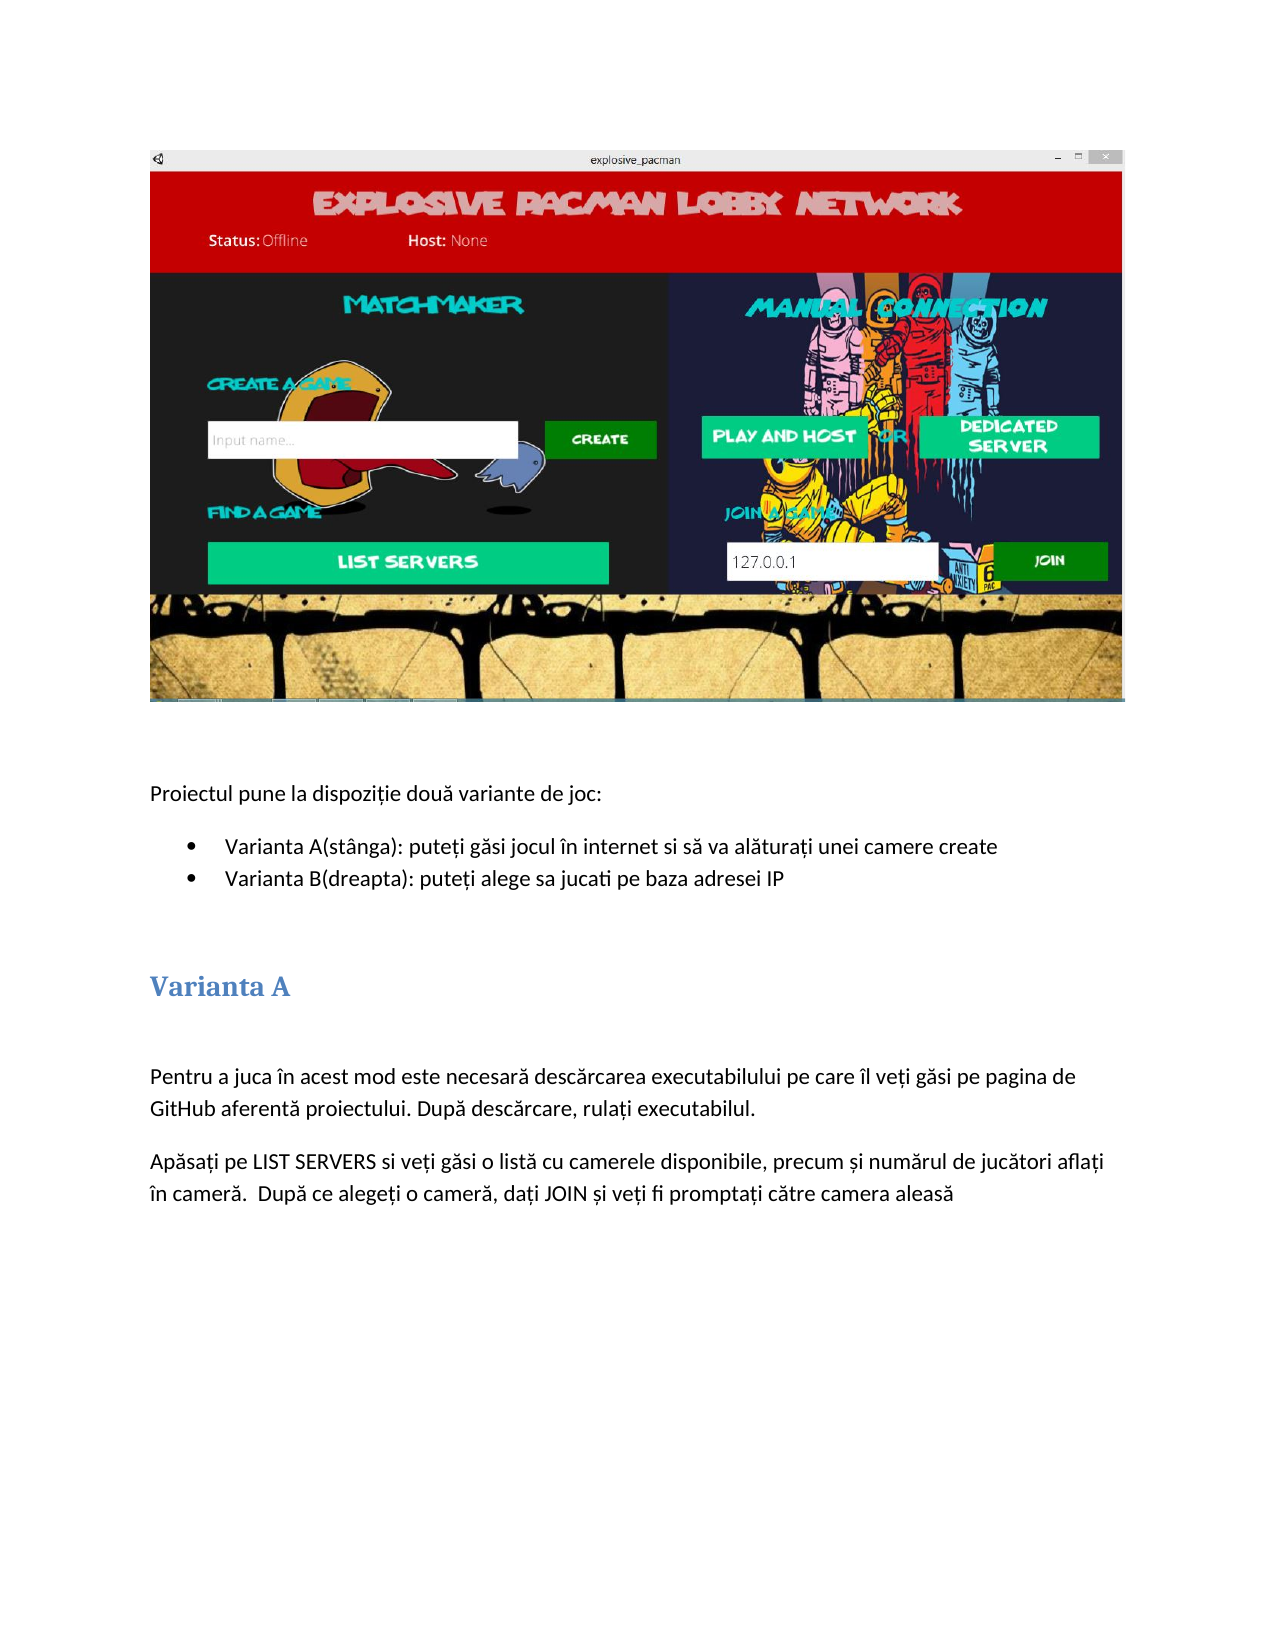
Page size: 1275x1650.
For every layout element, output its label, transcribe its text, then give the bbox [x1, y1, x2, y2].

list Varianta B(dreapta): puteți alege sa jucati pe baza adresei IP [187, 864, 1125, 892]
text Apăsați pe LIST SERVERS si veți găsi o listă cu camerele disponibile, precum și numărul de jucători aflați în cameră. După ce alegeți o cameră, dați JOIN și veți fi promptați către camera aleasă [150, 1147, 1125, 1207]
subtitle Varianta A [150, 970, 1125, 1004]
list Varianta A(stânga): puteți găsi jocul în internet si să va alăturați unei camere create [187, 832, 1125, 860]
picture [150, 150, 1125, 702]
text Proiectul pune la dispoziție două variante de joc: [150, 779, 1125, 807]
text Pentru a juca în acest mod este necesară descărcarea executabilului pe care îl veți găsi pe pagina de GitHub aferentă proiectului. După descărcare, rulați executabilul. [150, 1062, 1125, 1122]
